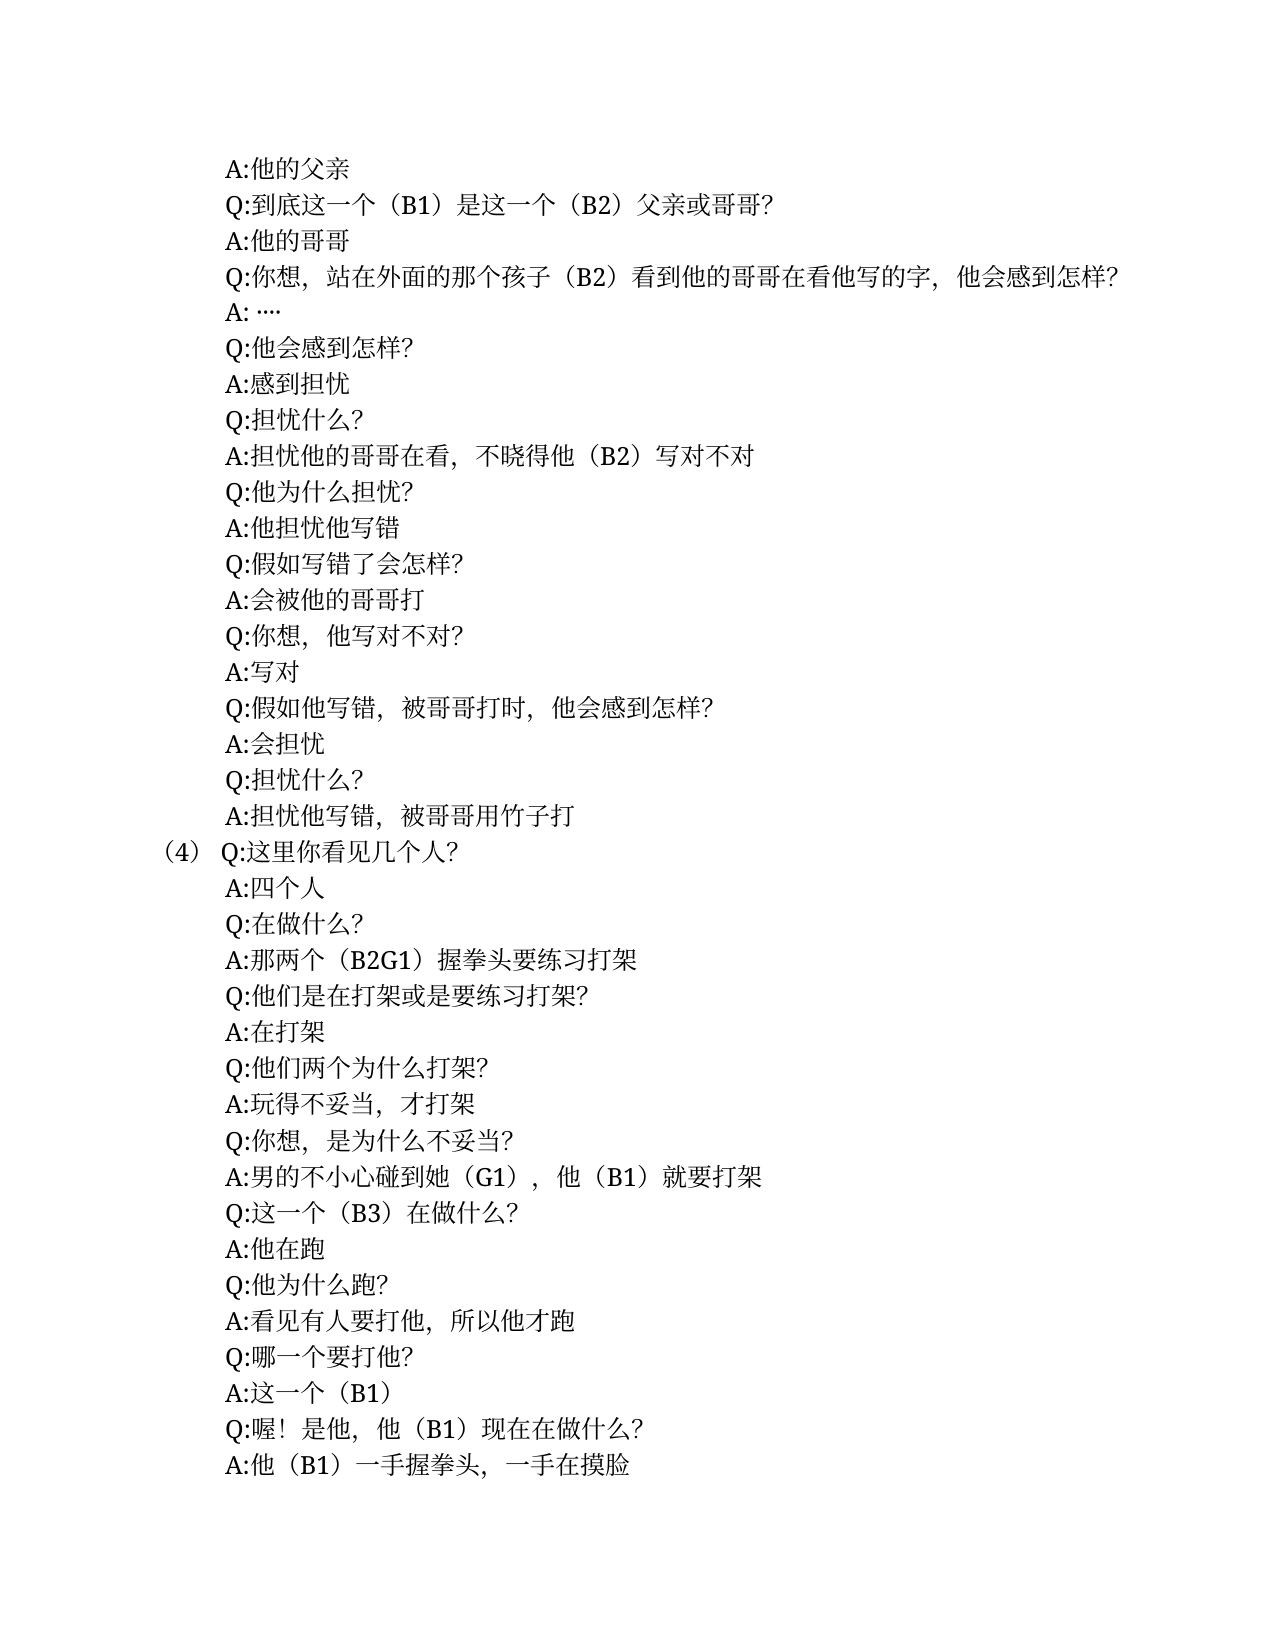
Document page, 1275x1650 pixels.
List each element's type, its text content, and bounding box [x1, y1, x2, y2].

text Q:喔！是他，他（B1）现在在做什么？ [150, 1409, 1125, 1446]
text Q:担忧什么？ [150, 761, 1125, 797]
text A:会被他的哥哥打 [150, 581, 1125, 617]
text A:四个人 [150, 869, 1125, 905]
text A:他（B1）一手握拳头，一手在摸脸 [150, 1446, 1125, 1482]
text Q:他为什么担忧？ [150, 472, 1125, 508]
text Q:你想，是为什么不妥当？ [150, 1121, 1125, 1157]
text Q:担忧什么？ [150, 400, 1125, 436]
text A:感到担忧 [150, 364, 1125, 400]
text A:担忧他写错，被哥哥用竹子打 [150, 797, 1125, 833]
text Q:他为什么跑？ [150, 1265, 1125, 1301]
text Q:他会感到怎样？ [150, 328, 1125, 364]
text Q:他们是在打架或是要练习打架？ [150, 977, 1125, 1013]
text A:看见有人要打他，所以他才跑 [150, 1301, 1125, 1337]
text Q:哪一个要打他？ [150, 1337, 1125, 1373]
text A:会担忧 [150, 725, 1125, 761]
text A:他在跑 [150, 1229, 1125, 1265]
text A:这一个（B1） [150, 1373, 1125, 1409]
text A:他担忧他写错 [150, 508, 1125, 544]
text A:在打架 [150, 1013, 1125, 1049]
text Q:这一个（B3）在做什么？ [150, 1193, 1125, 1229]
text Q:在做什么？ [150, 905, 1125, 941]
text A:写对 [150, 653, 1125, 689]
text Q:假如他写错，被哥哥打时，他会感到怎样？ [150, 689, 1125, 725]
text Q:你想，他写对不对？ [150, 617, 1125, 653]
text （4） Q:这里你看见几个人？ [150, 833, 1125, 869]
text A:他的父亲 [150, 150, 1125, 186]
text Q:他们两个为什么打架？ [150, 1049, 1125, 1085]
text A:担忧他的哥哥在看，不晓得他（B2）写对不对 [150, 436, 1125, 472]
text A:男的不小心碰到她（G1），他（B1）就要打架 [150, 1157, 1125, 1193]
text Q:假如写错了会怎样？ [150, 544, 1125, 581]
text A:那两个（B2G1）握拳头要练习打架 [150, 941, 1125, 977]
text Q:你想，站在外面的那个孩子（B2）看到他的哥哥在看他写的字，他会感到怎样？ [150, 258, 1125, 294]
text A:玩得不妥当，才打架 [150, 1085, 1125, 1121]
text A: ···· [150, 294, 1125, 328]
text Q:到底这一个（B1）是这一个（B2）父亲或哥哥？ [150, 186, 1125, 222]
text A:他的哥哥 [150, 222, 1125, 258]
